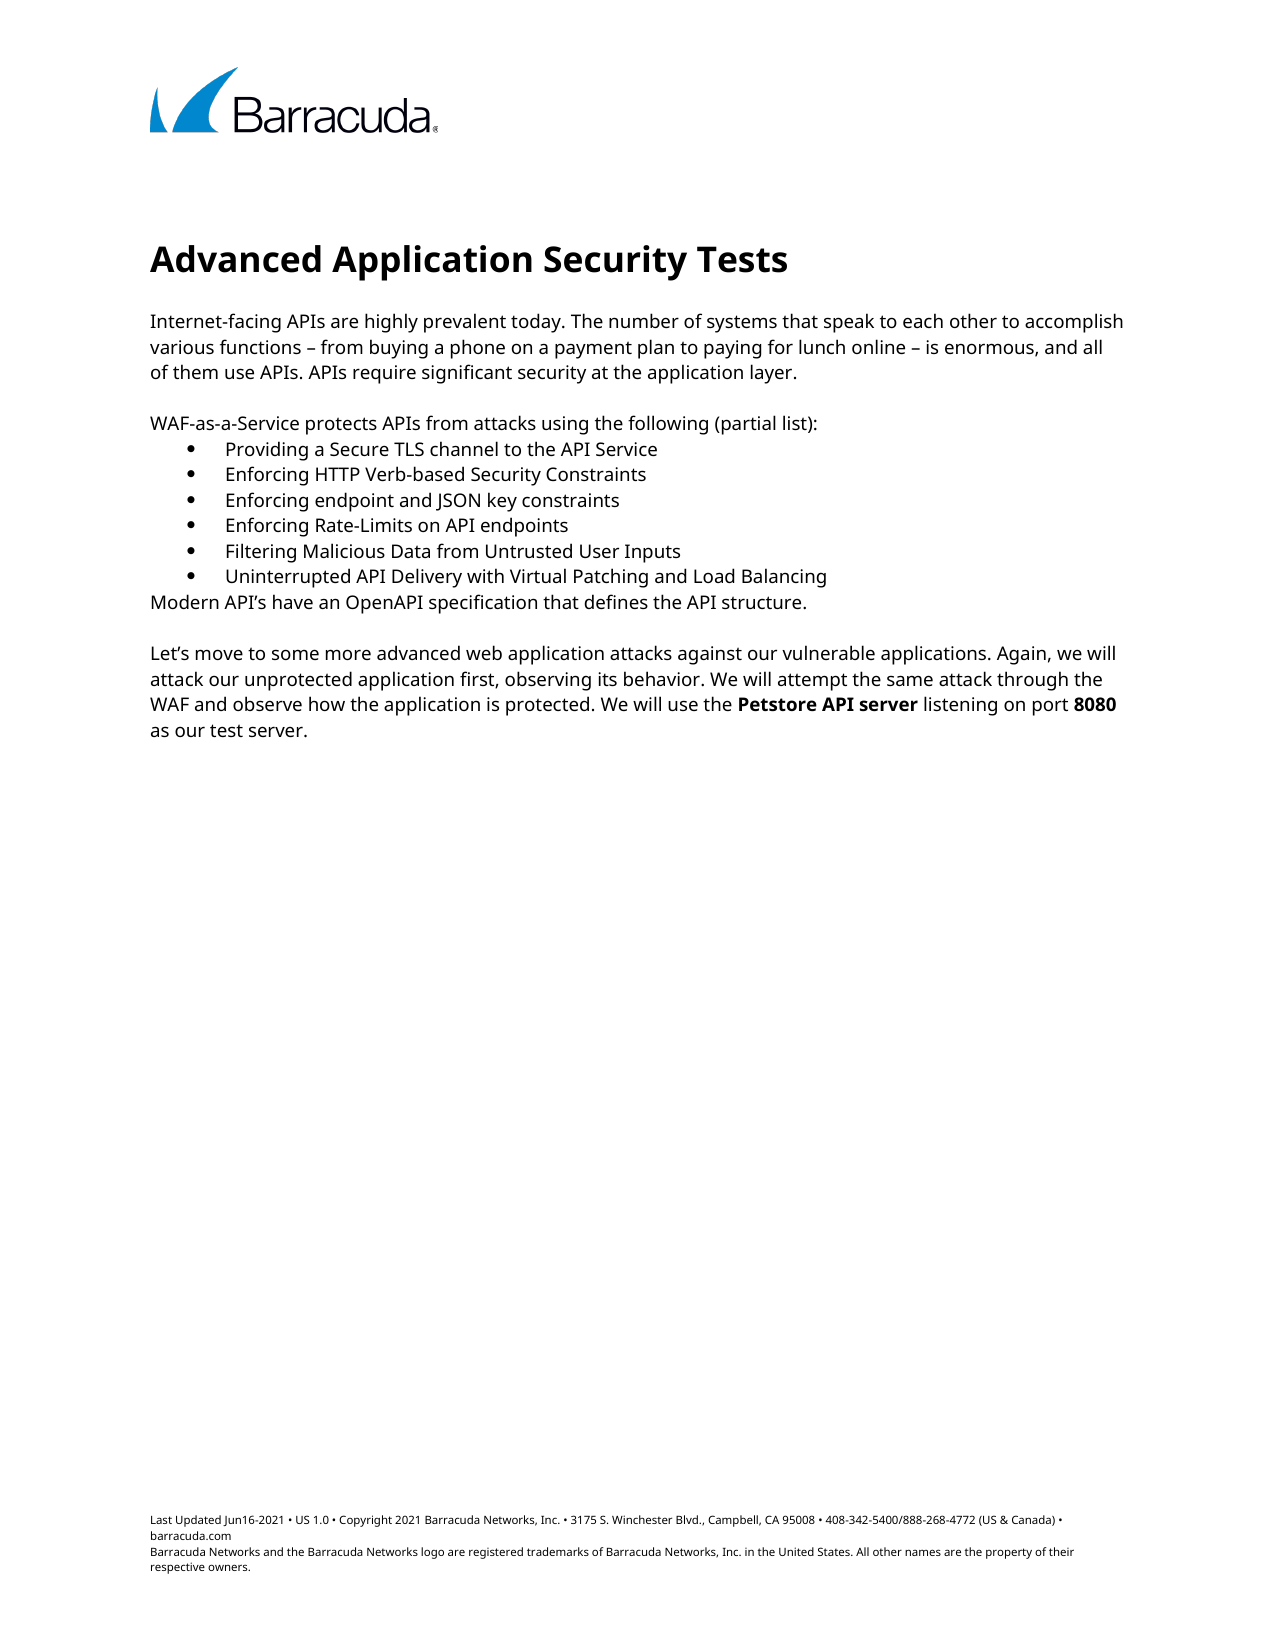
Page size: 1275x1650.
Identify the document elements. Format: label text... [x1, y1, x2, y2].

list Filtering Malicious Data from Untrusted User Inputs [187, 538, 1125, 564]
text Modern API’s have an OpenAPI specification that defines the API structure. [150, 589, 1125, 615]
picture [150, 67, 438, 133]
list Enforcing HTTP Verb-based Security Constraints [187, 462, 1125, 487]
list Enforcing endpoint and JSON key constraints [187, 487, 1125, 513]
text Let’s move to some more advanced web application attacks against our vulnerable applications. Again, we will attack our unprotected application first, observing its behavior. We will attempt the same attack through the WAF and observe how the application is protected. We will use the Petstore API server listening on port 8080 as our test server. [150, 640, 1125, 742]
text WAF-as-a-Service protects APIs from attacks using the following (partial list): [150, 411, 1125, 436]
subtitle Advanced Application Security Tests [150, 235, 1125, 283]
list Enforcing Rate-Limits on API endpoints [187, 513, 1125, 538]
list Providing a Secure TLS channel to the API Service [187, 436, 1125, 462]
text Internet-facing APIs are highly prevalent today. The number of systems that speak to each other to accomplish various functions – from buying a phone on a payment plan to paying for lunch online – is enormous, and all of them use APIs. APIs require significant security at the application layer. [150, 308, 1125, 385]
list Uninterrupted API Delivery with Virtual Patching and Load Balancing [187, 564, 1125, 589]
